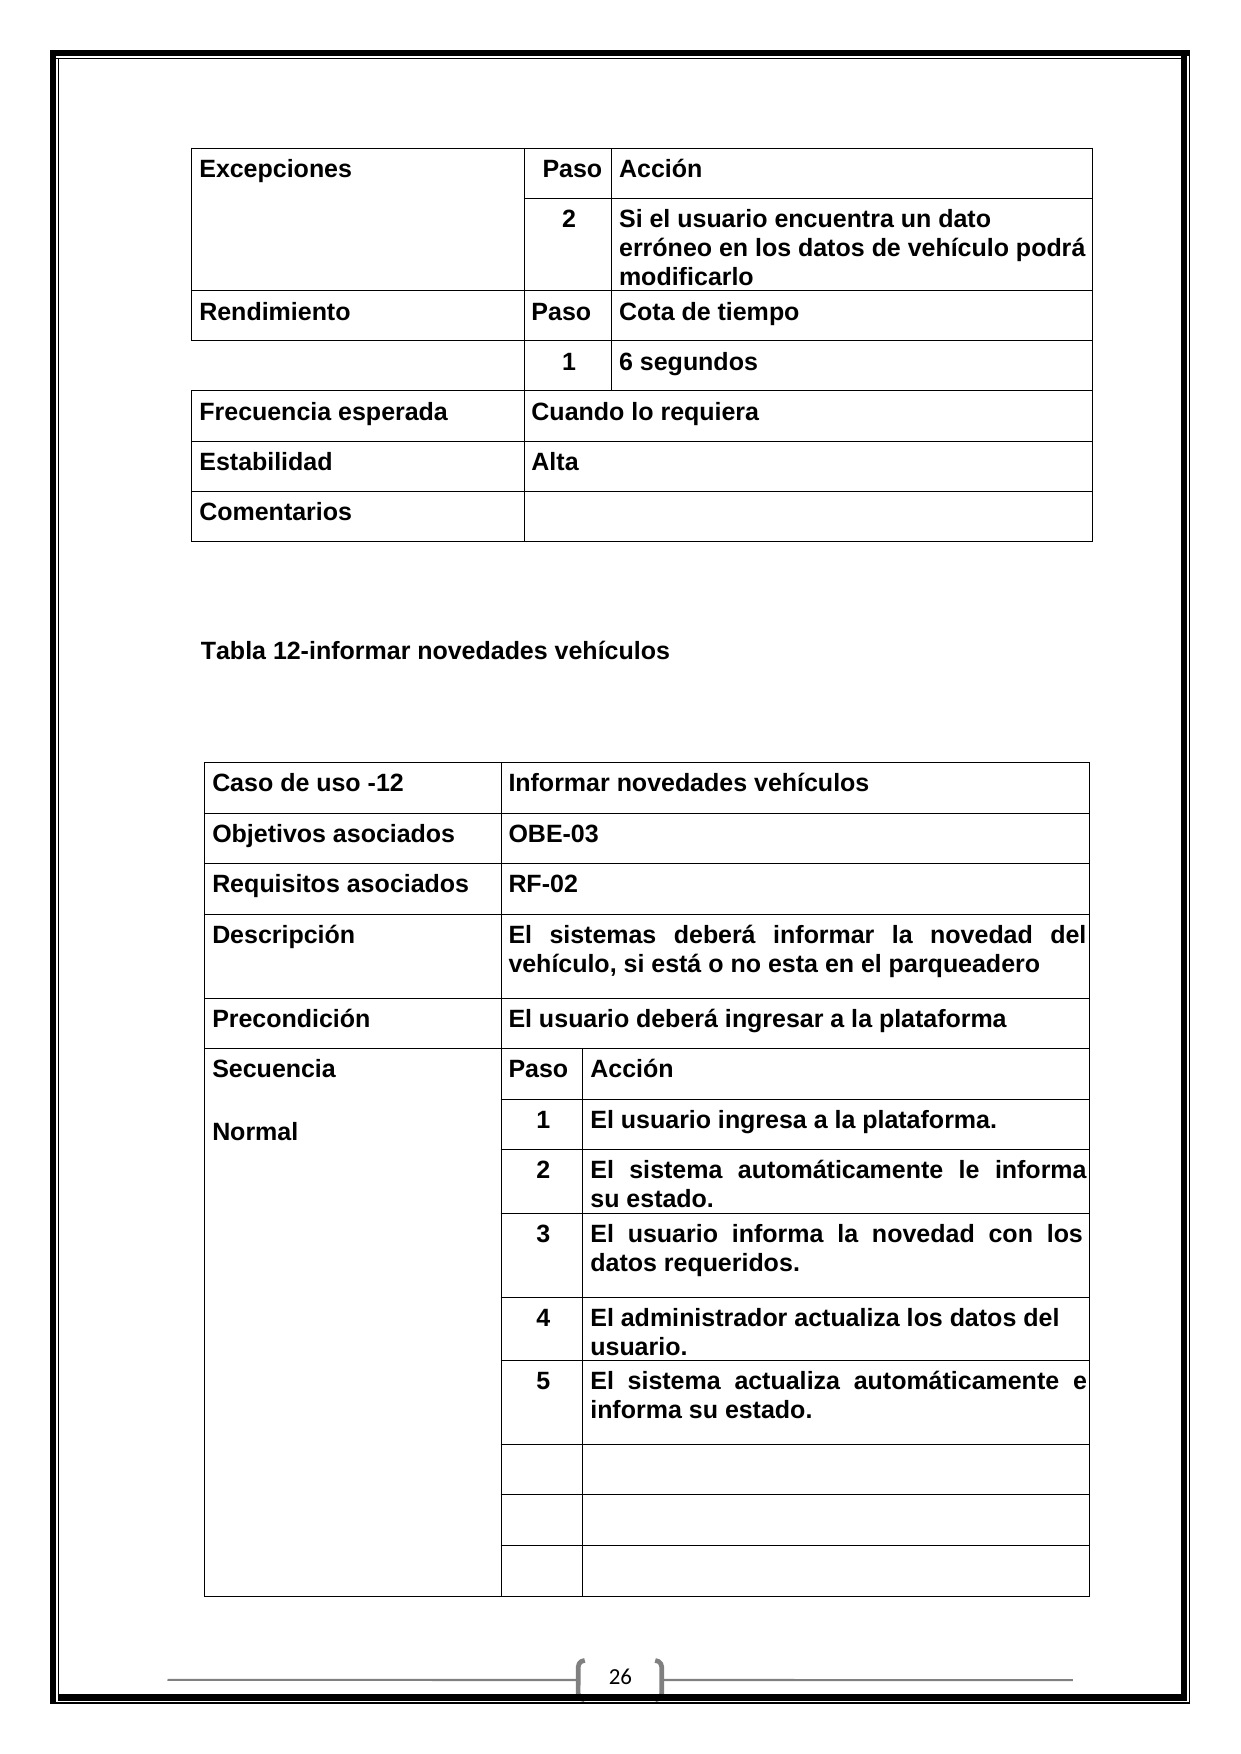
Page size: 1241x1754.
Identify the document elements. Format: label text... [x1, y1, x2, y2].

table_cell Descripción [205, 915, 501, 997]
table_cell 1 [525, 341, 611, 390]
table_cell Cuando lo requiera [525, 391, 1092, 441]
table_cell Alta [525, 442, 1092, 491]
text Tabla 12-informar novedades vehículos [194, 636, 1063, 664]
table_cell Acción [612, 149, 1092, 198]
table_cell El sistemas deberá informar la novedad del vehículo, si está o no esta en el parqueadero [502, 915, 1089, 997]
table_cell [525, 492, 1092, 541]
table_cell Frecuencia esperada [192, 391, 524, 441]
table_cell Estabilidad [192, 442, 524, 491]
table_cell Precondición [205, 999, 501, 1048]
table_cell 1 [502, 1100, 582, 1149]
table_cell Si el usuario encuentra un dato erróneo en los datos de vehículo podrá modificarlo [612, 199, 1092, 290]
table_cell [502, 1445, 582, 1494]
table_cell Requisitos asociados [205, 864, 501, 914]
table_cell Objetivos asociados [205, 814, 501, 863]
table_cell [502, 1495, 582, 1545]
table_cell [583, 1495, 1089, 1545]
table_cell 6 segundos [612, 341, 1092, 390]
table_cell El sistema actualiza automáticamente e informa su estado. [583, 1361, 1089, 1444]
table_cell [583, 1546, 1089, 1596]
table_cell El usuario deberá ingresar a la plataforma [502, 999, 1089, 1048]
table_cell 5 [502, 1361, 582, 1444]
table_cell 3 [502, 1214, 582, 1297]
table_cell 2 [525, 199, 611, 290]
table_cell [583, 1445, 1089, 1494]
table_cell Rendimiento [192, 291, 524, 340]
table_cell [502, 1546, 582, 1596]
table_cell 2 [502, 1150, 582, 1213]
table_cell El usuario ingresa a la plataforma. [583, 1100, 1089, 1149]
table_cell RF-02 [502, 864, 1089, 914]
table_cell Comentarios [192, 492, 524, 541]
table_cell El sistema automáticamente le informa su estado. [583, 1150, 1089, 1213]
table_header Caso de uso -12 [205, 763, 501, 813]
table_cell El usuario informa la novedad con los datos requeridos. [583, 1214, 1089, 1297]
table_cell Acción [583, 1049, 1089, 1099]
table_cell El administrador actualiza los datos del usuario. [583, 1298, 1089, 1360]
table_cell Paso [525, 291, 611, 340]
table_cell OBE-03 [502, 814, 1089, 863]
table_cell Cota de tiempo [612, 291, 1092, 340]
table_cell 4 [502, 1298, 582, 1360]
table_cell Excepciones [192, 149, 524, 290]
table_cell Secuencia Normal [205, 1049, 501, 1596]
table_cell Paso [502, 1049, 582, 1099]
table_cell Paso [525, 149, 611, 198]
table_header Informar novedades vehículos [502, 763, 1089, 813]
